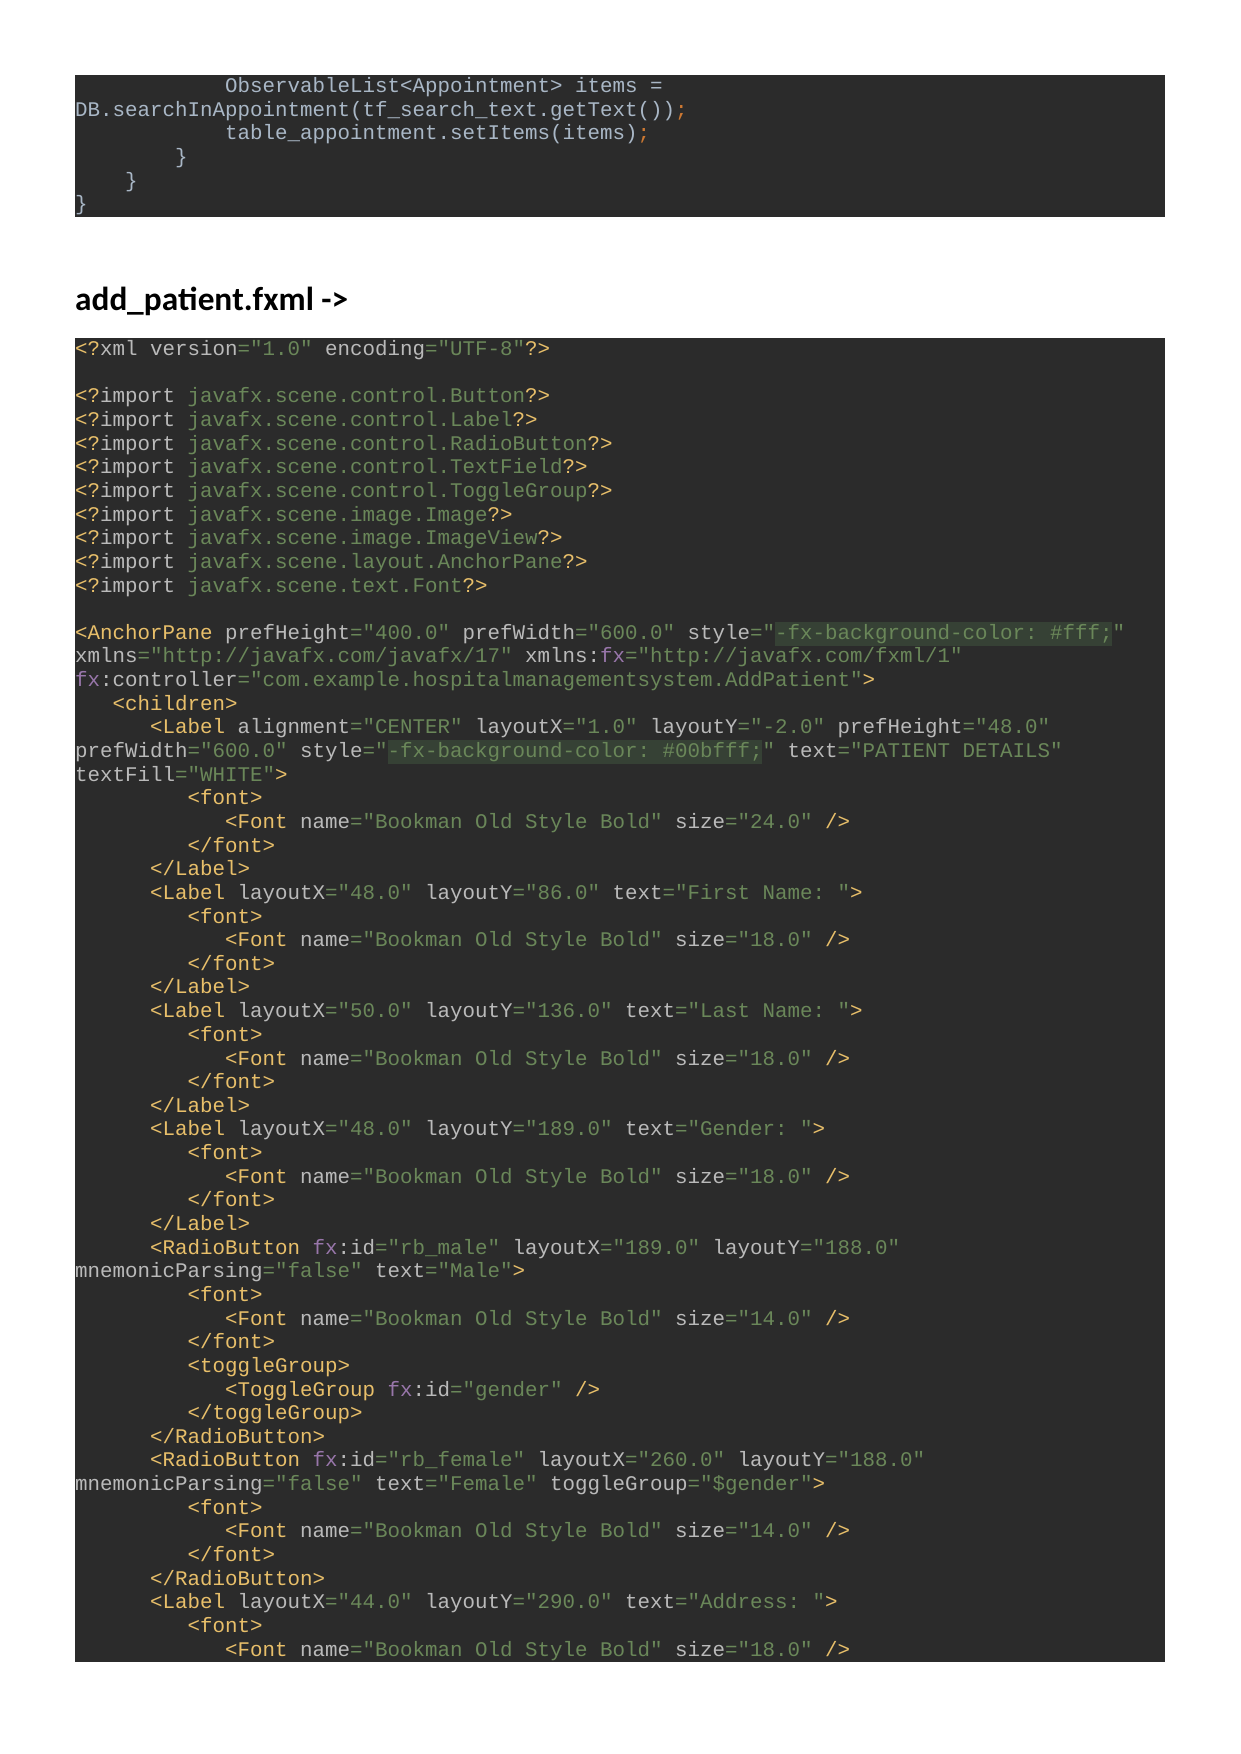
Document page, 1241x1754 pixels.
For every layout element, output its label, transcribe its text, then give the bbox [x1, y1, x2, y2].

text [75, 75, 1165, 217]
text add_patient.fxml -> [75, 277, 1165, 318]
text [75, 338, 1165, 1662]
